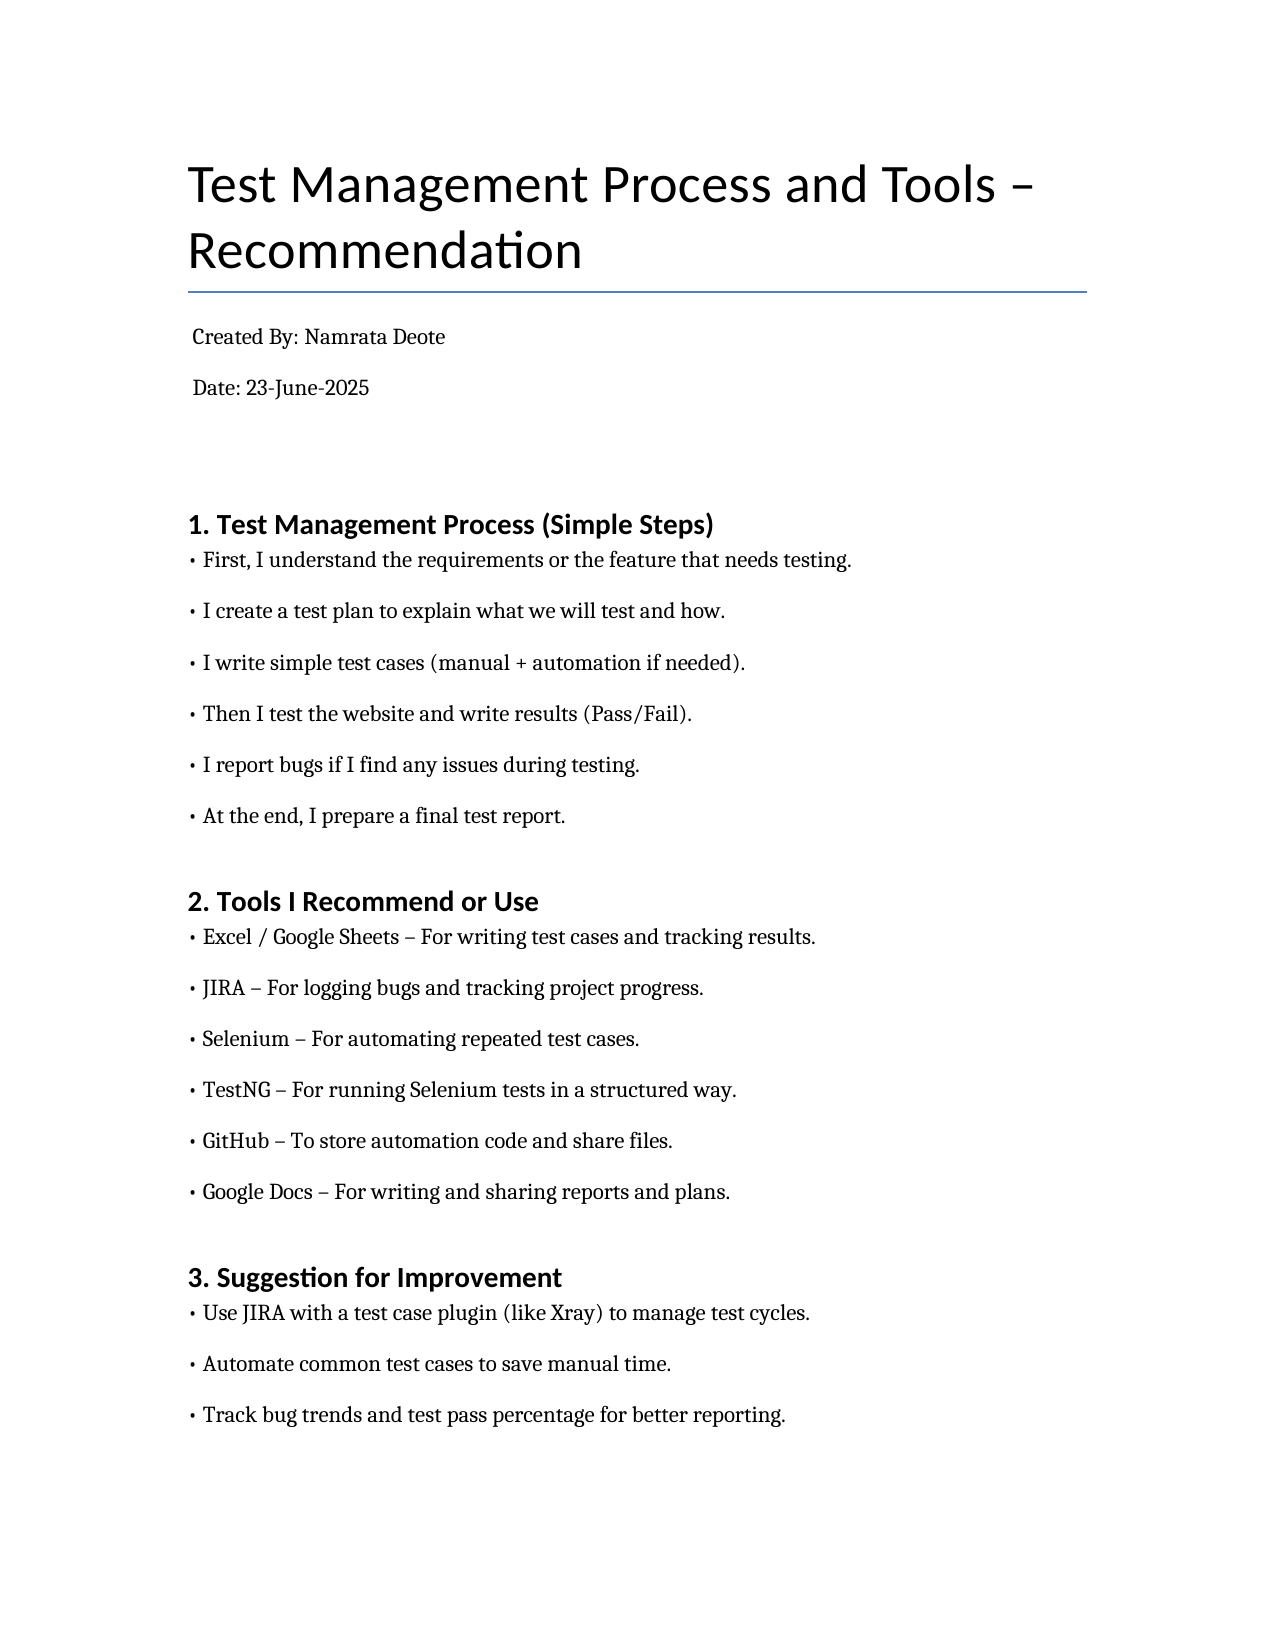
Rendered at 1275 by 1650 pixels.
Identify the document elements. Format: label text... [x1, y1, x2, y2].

text Created By: Namrata Deote [187, 324, 1087, 350]
text • Excel / Google Sheets – For writing test cases and tracking results. [187, 923, 1087, 950]
text • I report bugs if I find any issues during testing. [187, 751, 1087, 778]
text • Track bug trends and test pass percentage for better reporting. [187, 1402, 1087, 1428]
text • At the end, I prepare a final test report. [187, 802, 1087, 829]
text • I write simple test cases (manual + automation if needed). [187, 649, 1087, 676]
text • GitHub – To store automation code and share files. [187, 1128, 1087, 1154]
text • Selenium – For automating repeated test cases. [187, 1026, 1087, 1052]
subtitle 3. Suggestion for Improvement [187, 1259, 1087, 1294]
text • Google Docs – For writing and sharing reports and plans. [187, 1179, 1087, 1205]
title Test Management Process and Tools – Recommendation [187, 150, 1087, 293]
text Date: 23-June-2025 [187, 375, 1087, 401]
text • Automate common test cases to save manual time. [187, 1351, 1087, 1377]
subtitle 1. Test Management Process (Simple Steps) [187, 506, 1087, 542]
text • Use JIRA with a test case plugin (like Xray) to manage test cycles. [187, 1300, 1087, 1326]
text • Then I test the website and write results (Pass/Fail). [187, 700, 1087, 727]
text • JIRA – For logging bugs and tracking project progress. [187, 974, 1087, 1001]
subtitle 2. Tools I Recommend or Use [187, 883, 1087, 918]
text • TestNG – For running Selenium tests in a structured way. [187, 1077, 1087, 1103]
text • I create a test plan to explain what we will test and how. [187, 598, 1087, 624]
text • First, I understand the requirements or the feature that needs testing. [187, 547, 1087, 573]
